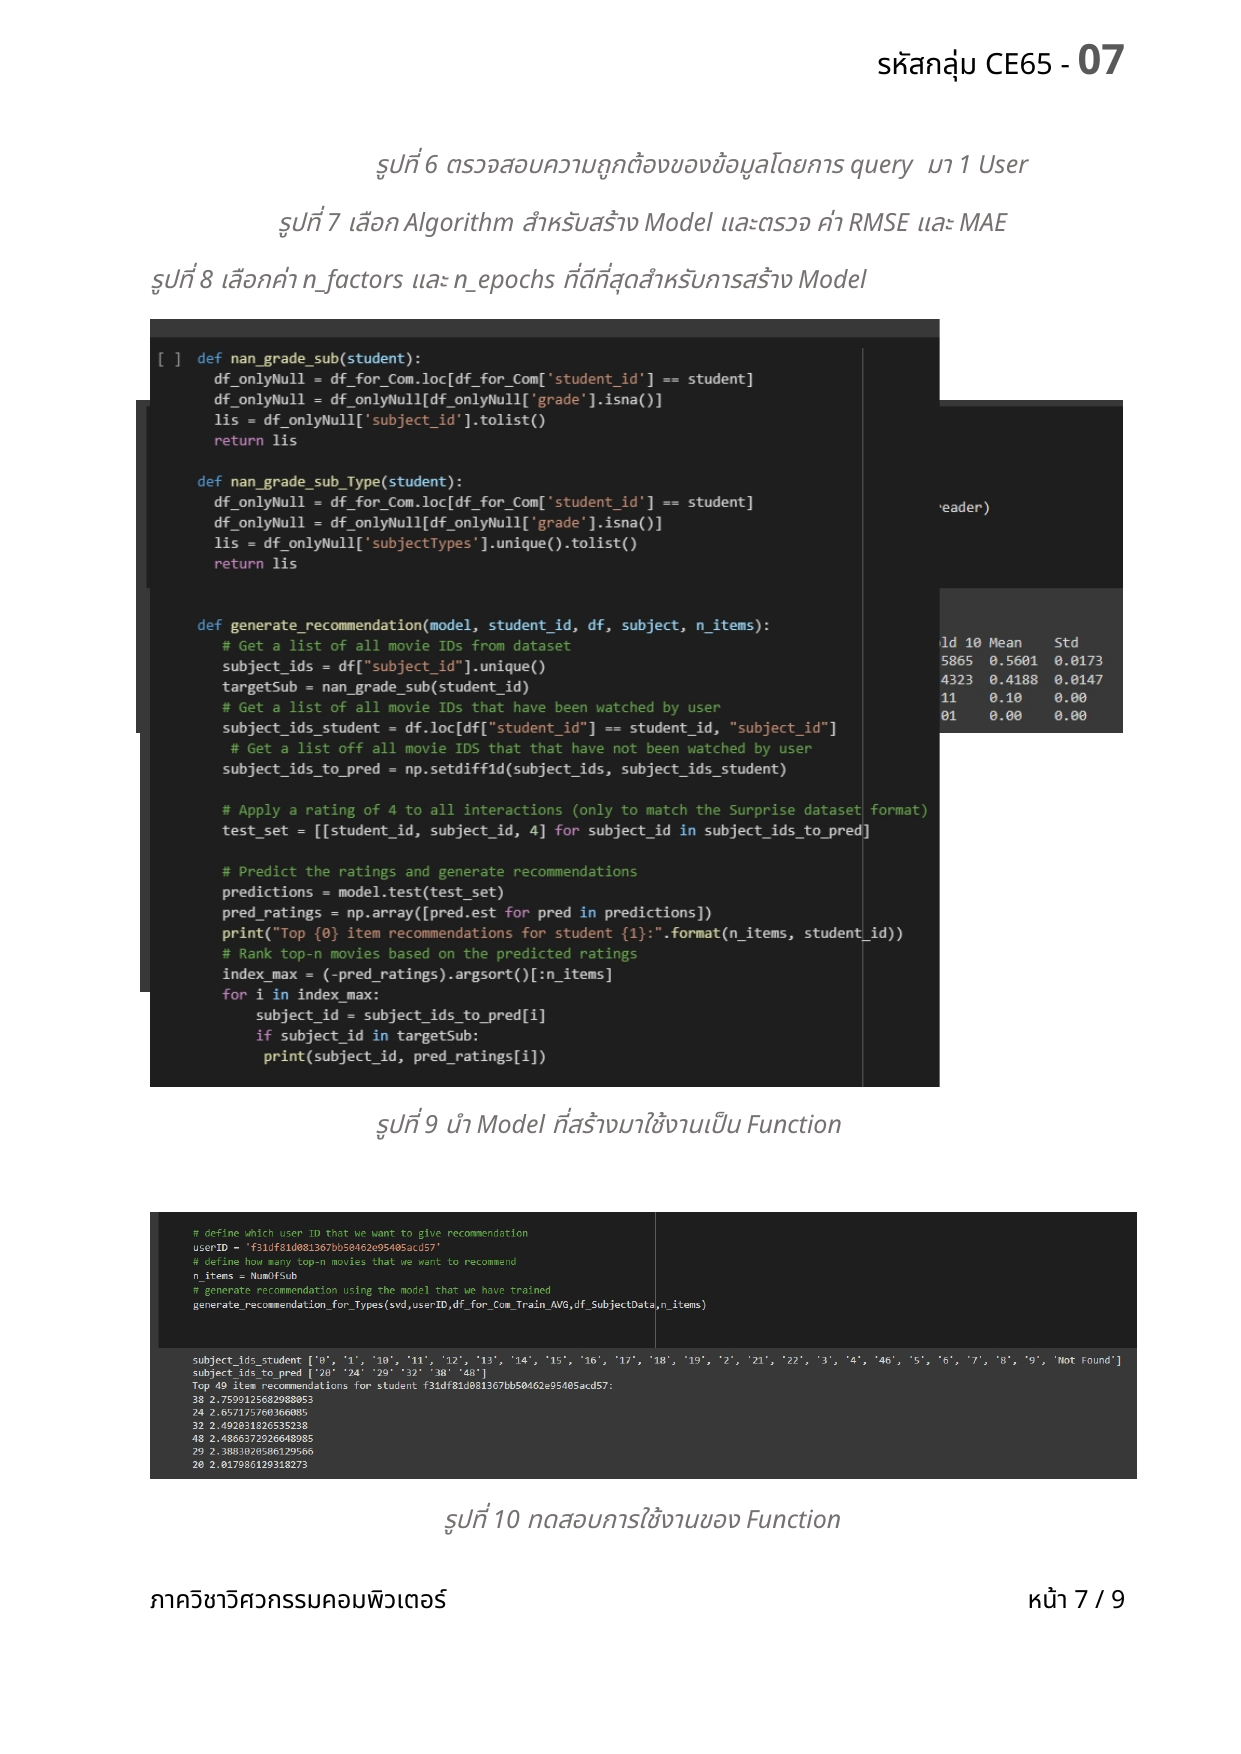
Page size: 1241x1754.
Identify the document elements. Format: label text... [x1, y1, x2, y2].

text รูปที่ 10 ทดสอบการใช้งานของ Function [150, 1479, 1137, 1540]
text รูปที่ 7 เลือก Algorithm สำหรับสร้าง Model และตรวจ ค่า RMSE และ MAE [150, 204, 1137, 242]
picture [136, 319, 1123, 1087]
text รูปที่ 6 ตรวจสอบความถูกต้องของข้อมูลโดยการ query มา 1 User [150, 146, 1137, 184]
picture [150, 1212, 1137, 1479]
text รูปที่ 8 เลือกค่า n_factors และ n_epochs ที่ดีที่สุดสำหรับการสร้าง Model [150, 262, 1137, 300]
